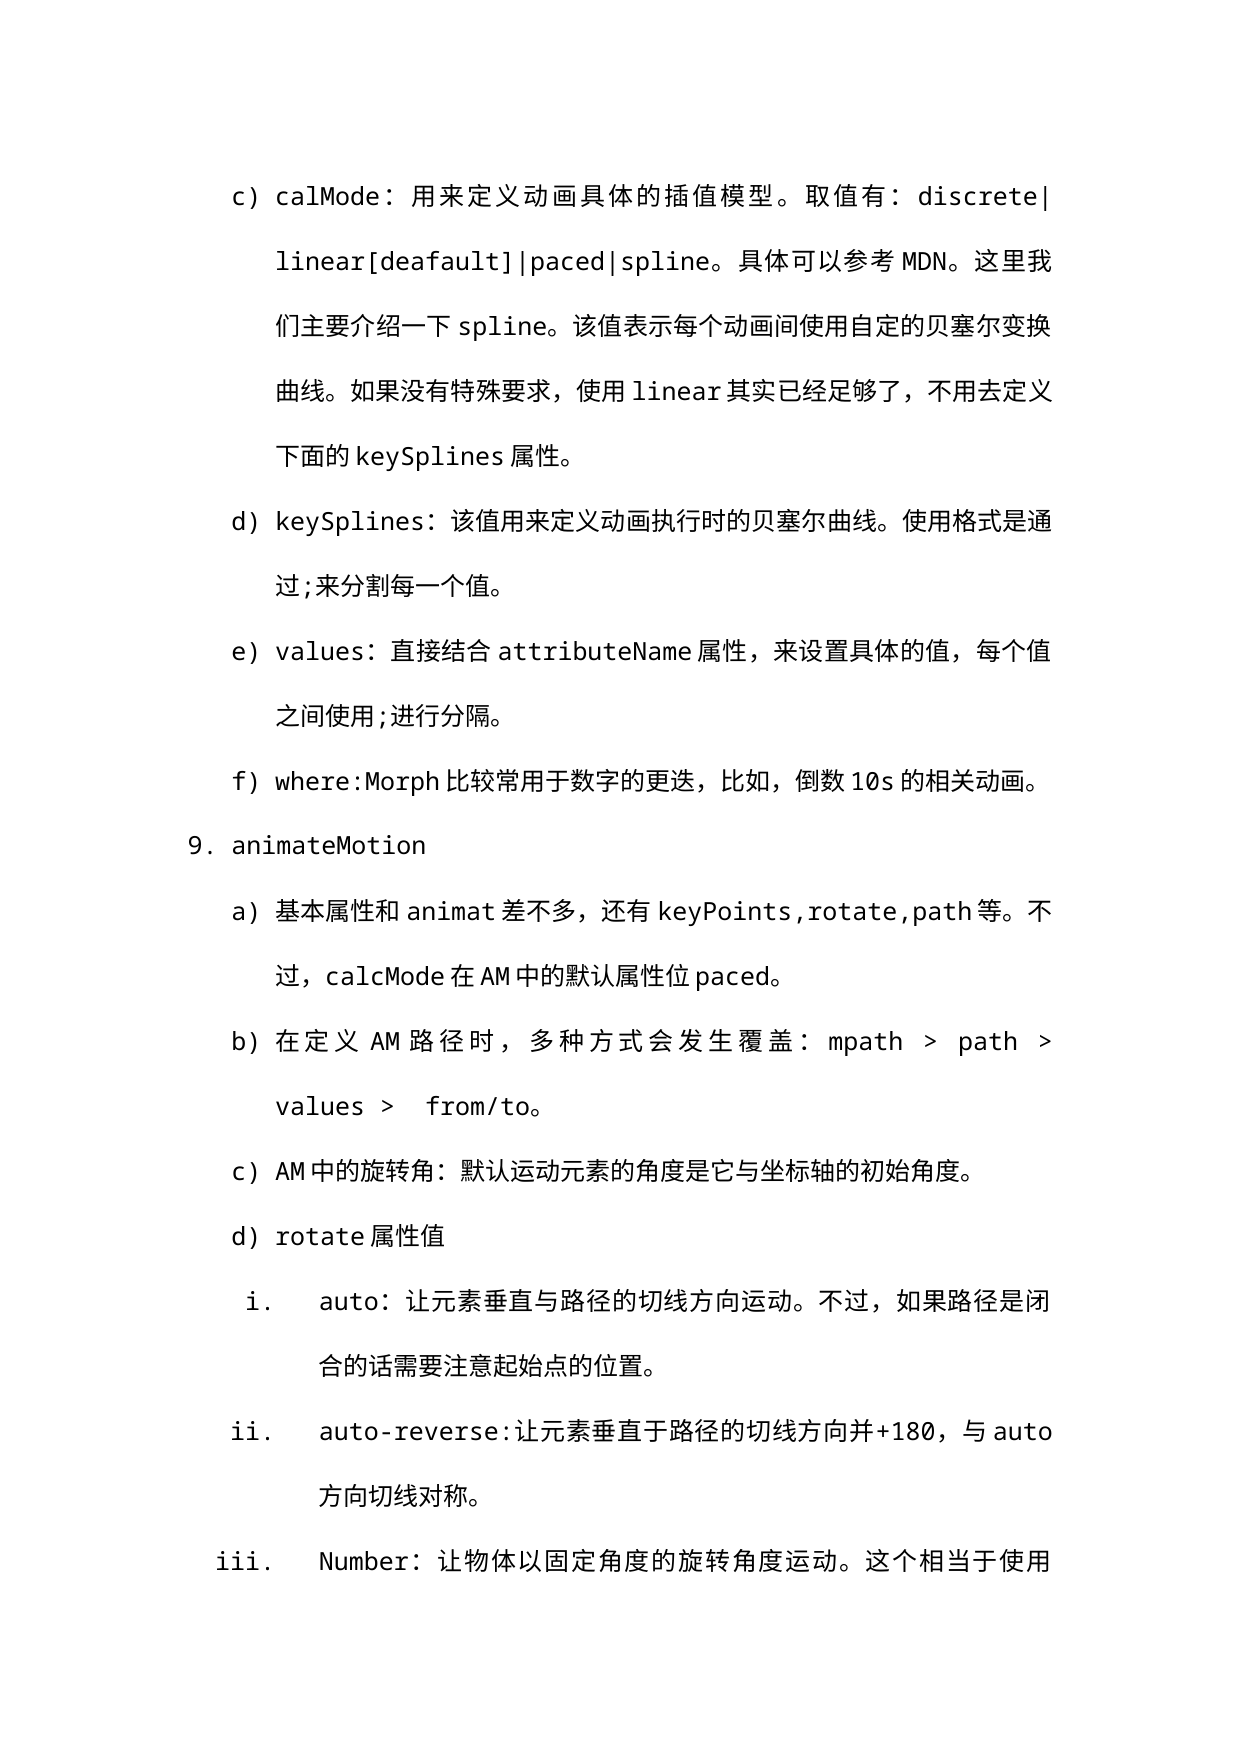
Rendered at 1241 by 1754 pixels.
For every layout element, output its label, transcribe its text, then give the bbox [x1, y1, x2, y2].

list AM中的旋转角：默认运动元素的角度是它与坐标轴的初始角度。 [231, 1137, 1053, 1202]
list keySplines：该值用来定义动画执行时的贝塞尔曲线。使用格式是通过;来分割每一个值。 [231, 487, 1053, 617]
list auto：让元素垂直与路径的切线方向运动。不过，如果路径是闭合的话需要注意起始点的位置。 [275, 1267, 1053, 1397]
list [275, 1527, 1053, 1592]
list calMode：用来定义动画具体的插值模型。取值有：discrete|linear[deafault]|paced|spline。具体可以参考MDN。这里我们主要介绍一下spline。该值表示每个动画间使用自定的贝塞尔变换曲线。如果没有特殊要求，使用linear其实已经足够了，不用去定义下面的keySplines属性。 [231, 162, 1053, 487]
list 基本属性和animat差不多，还有keyPoints,rotate,path等。不过，calcMode在AM中的默认属性位paced。 [231, 877, 1053, 1007]
list animateMotion [187, 812, 1053, 877]
list rotate属性值 [231, 1202, 1053, 1267]
list values：直接结合attributeName属性，来设置具体的值，每个值之间使用;进行分隔。 [231, 617, 1053, 747]
list auto-reverse:让元素垂直于路径的切线方向并+180，与auto方向切线对称。 [275, 1397, 1053, 1527]
list 在定义AM路径时，多种方式会发生覆盖：mpath > path > values > from/to。 [231, 1007, 1053, 1137]
list where:Morph比较常用于数字的更迭，比如，倒数10s的相关动画。 [231, 747, 1053, 812]
